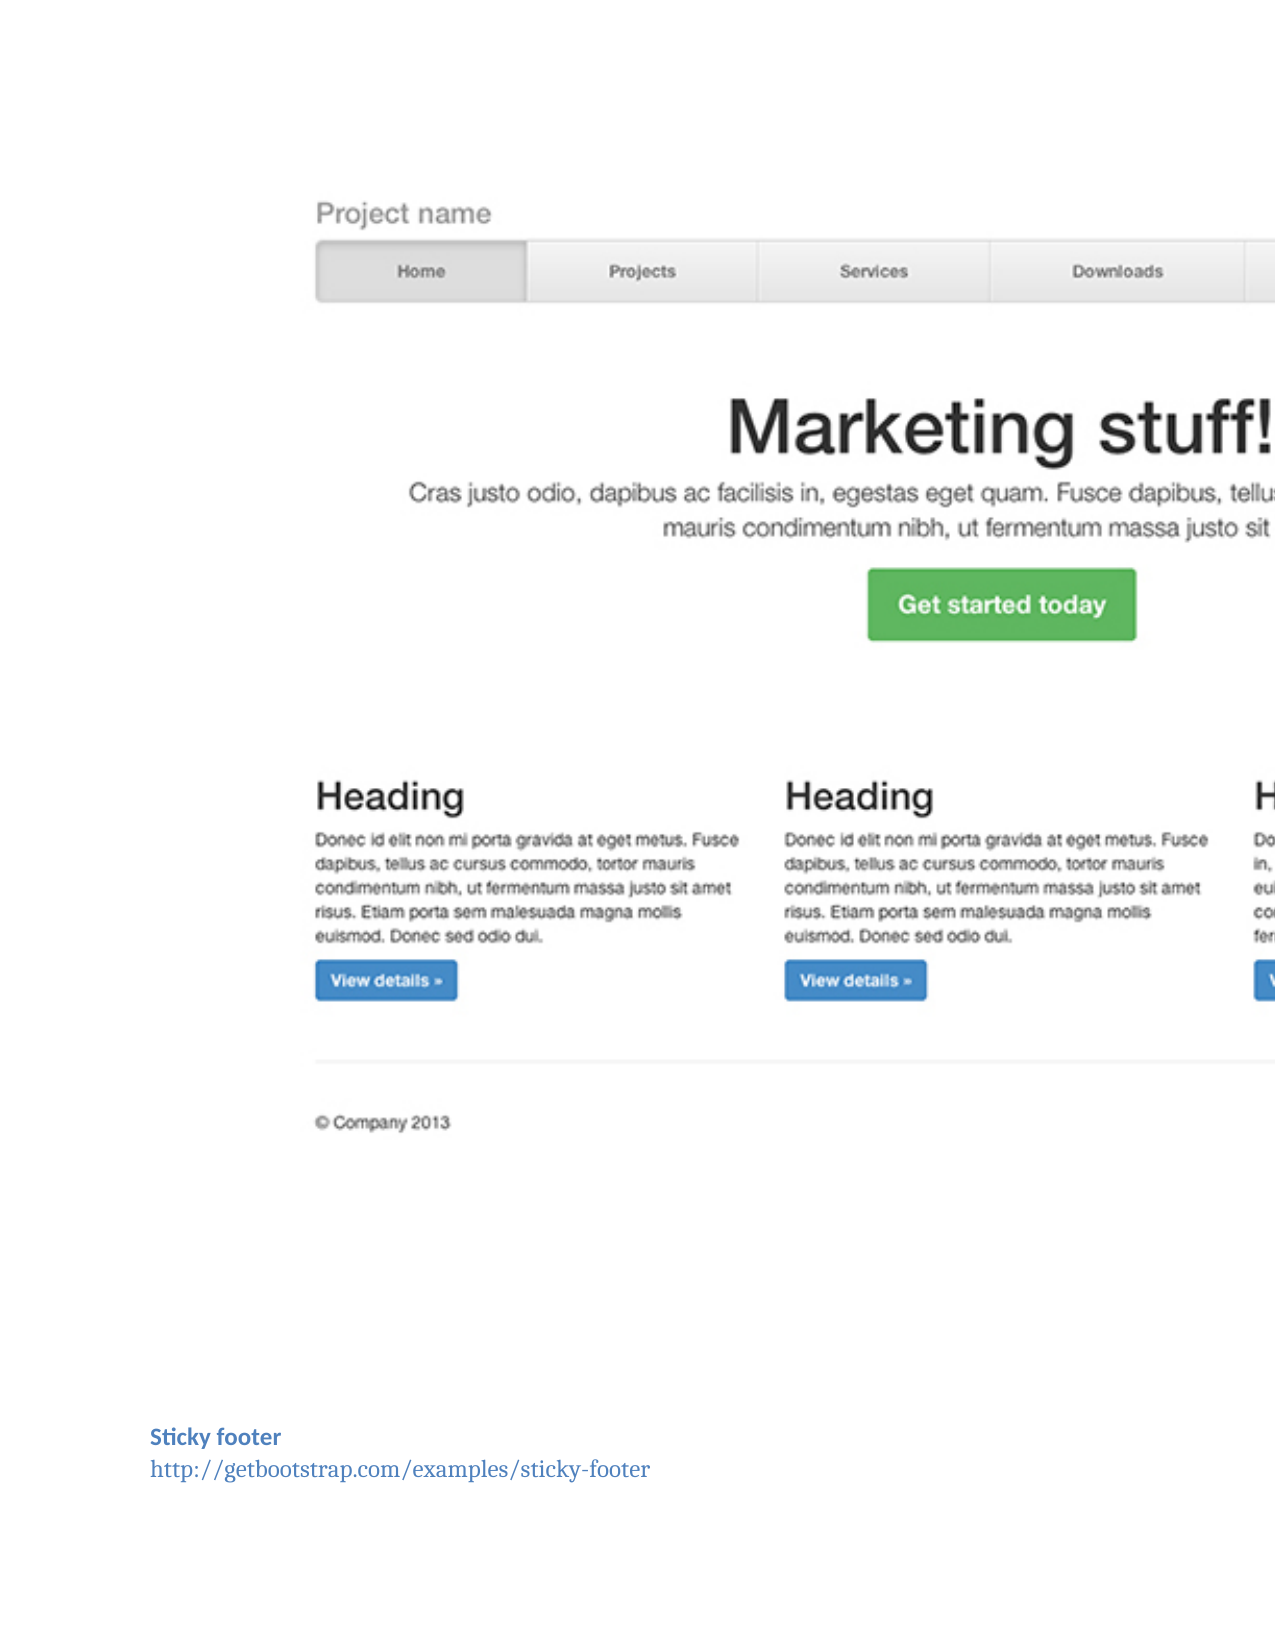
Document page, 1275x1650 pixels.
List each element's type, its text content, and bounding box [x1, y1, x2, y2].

text http://getbootstrap.com/examples/sticky-footer [150, 1455, 1125, 1484]
subtitle Sticky footer [150, 1421, 1125, 1451]
picture [168, 150, 1275, 1400]
